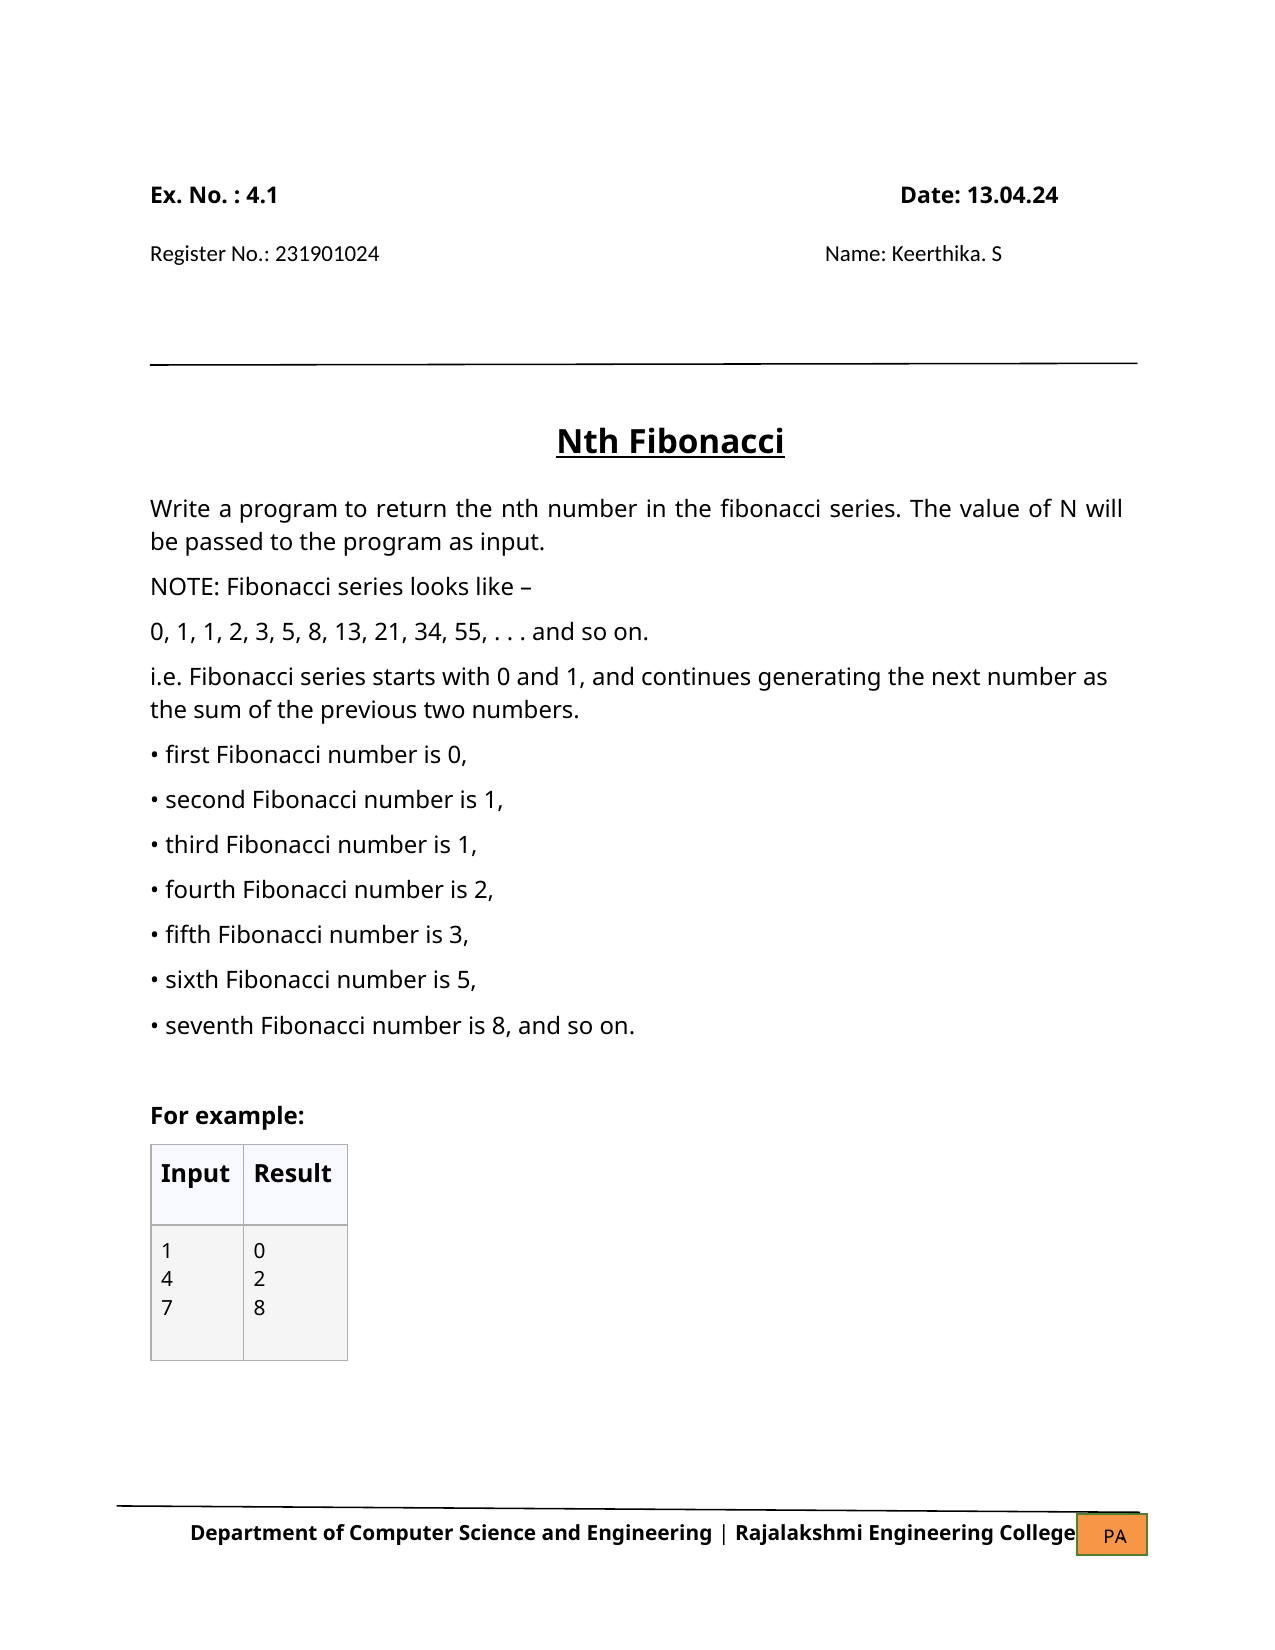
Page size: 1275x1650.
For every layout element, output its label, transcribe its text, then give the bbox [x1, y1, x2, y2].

text 0, 1, 1, 2, 3, 5, 8, 13, 21, 34, 55, . . . and so on. [150, 615, 1125, 648]
text i.e. Fibonacci series starts with 0 and 1, and continues generating the next number as the sum of the previous two numbers. [150, 660, 1125, 725]
text NOTE: Fibonacci series looks like – [150, 570, 1125, 602]
text Write a program to return the nth number in the fibonacci series. The value of N will be passed to the program as input. [150, 492, 1125, 557]
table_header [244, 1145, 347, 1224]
text • fourth Fibonacci number is 2, [150, 873, 1125, 906]
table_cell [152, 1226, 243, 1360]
text Register No.: 231901024 Name: Keerthika. S [150, 239, 1125, 268]
text Nth Fibonacci [216, 418, 1125, 463]
text • second Fibonacci number is 1, [150, 783, 1125, 816]
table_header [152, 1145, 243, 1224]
text • first Fibonacci number is 0, [150, 738, 1125, 770]
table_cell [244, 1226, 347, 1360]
text • fifth Fibonacci number is 3, [150, 918, 1125, 951]
text • third Fibonacci number is 1, [150, 828, 1125, 861]
text • seventh Fibonacci number is 8, and so on. [150, 1008, 1125, 1041]
text Ex. No. : 4.1 Date: 13.04.24 [150, 179, 1125, 210]
text For example: [150, 1099, 1125, 1131]
text • sixth Fibonacci number is 5, [150, 963, 1125, 996]
